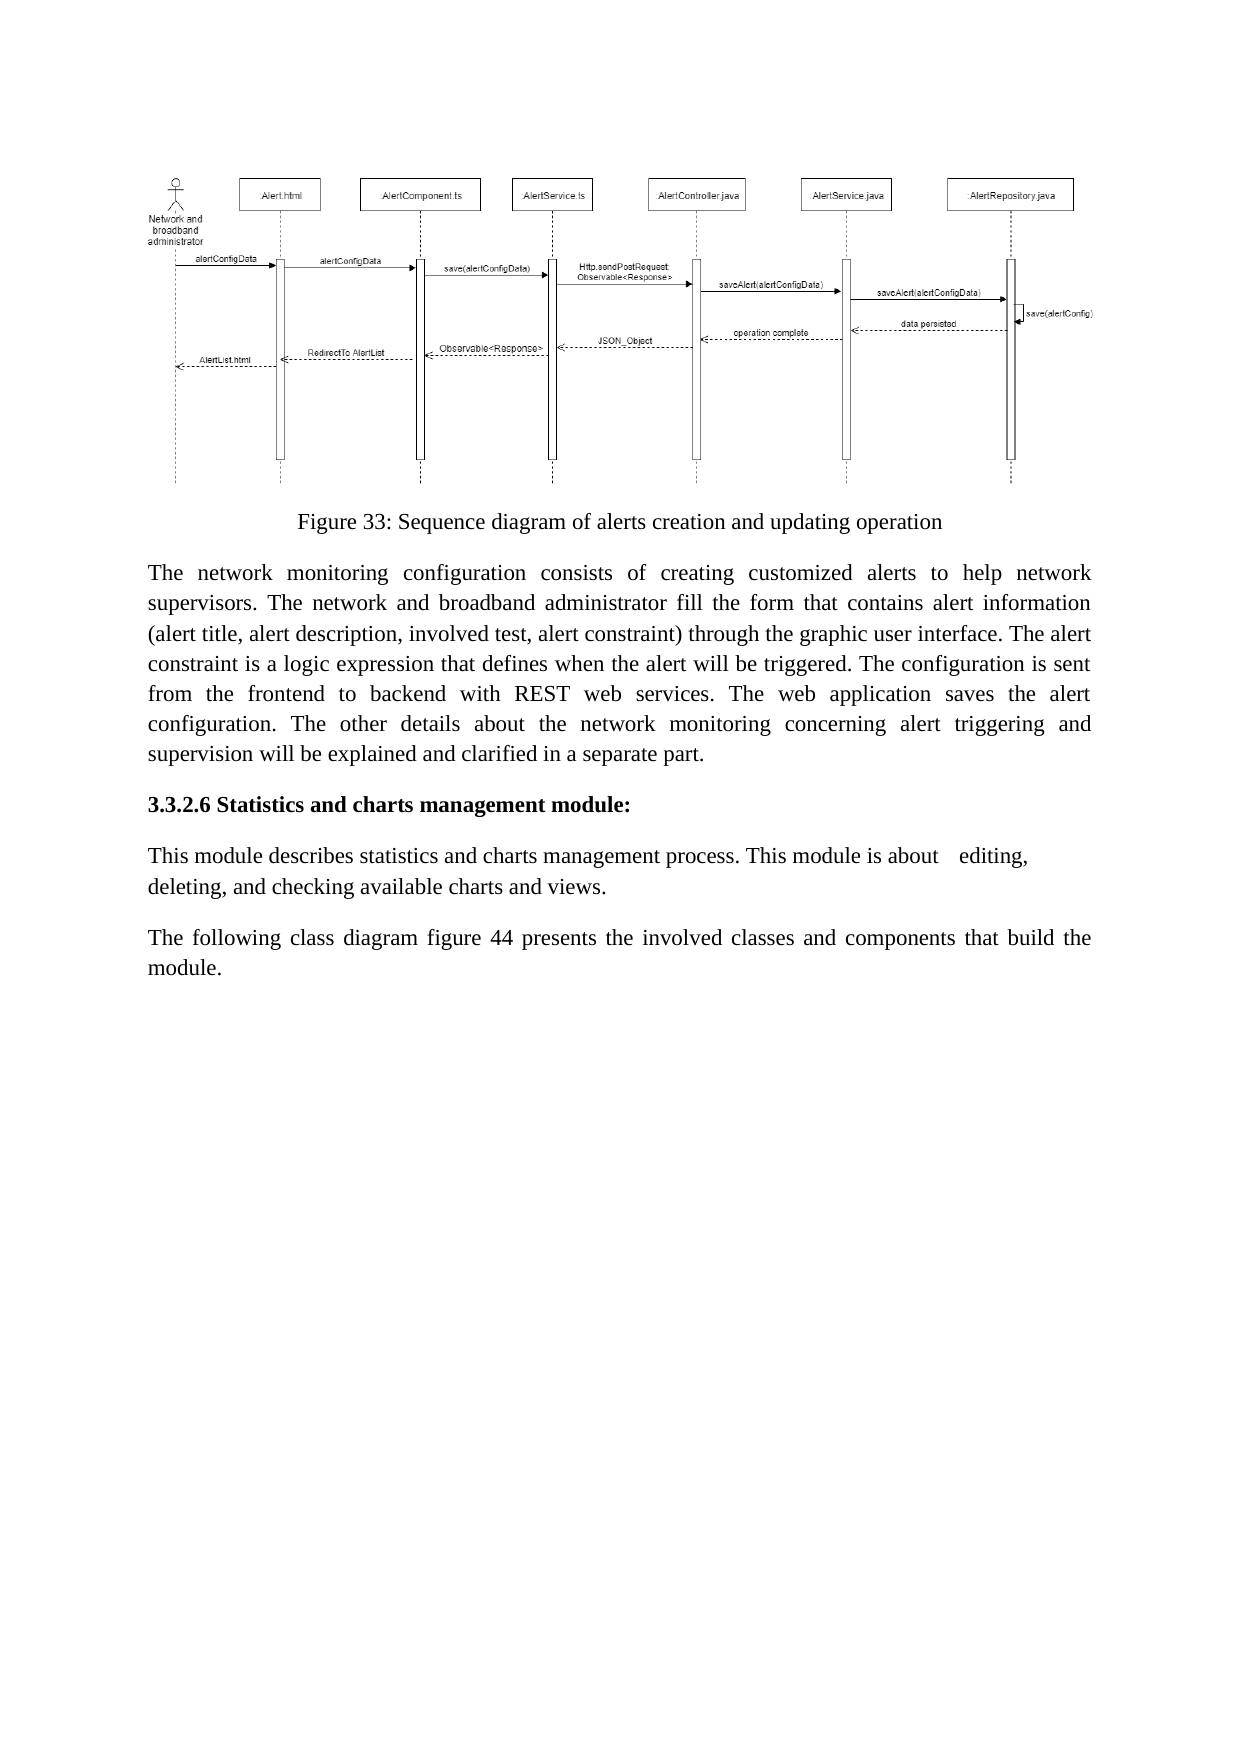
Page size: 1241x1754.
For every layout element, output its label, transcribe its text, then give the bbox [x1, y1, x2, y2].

text This module describes statistics and charts management process. This module is about editing, deleting, and checking available charts and views. [148, 843, 1093, 899]
picture [147, 178, 1093, 484]
text 3.3.2.6 Statistics and charts management module: [148, 792, 1093, 818]
text The network monitoring configuration consists of creating customized alerts to help network supervisors. The network and broadband administrator fill the form that contains alert information (alert title, alert description, involved test, alert constraint) through the graphic user interface. The alert constraint is a logic expression that defines when the alert will be triggered. The configuration is sent from the frontend to backend with REST web services. The web application saves the alert configuration. The other details about the network monitoring concerning alert triggering and supervision will be explained and clarified in a separate part. [148, 559, 1093, 767]
text Figure 33: Sequence diagram of alerts creation and updating operation [148, 508, 1093, 534]
text The following class diagram figure 44 presents the involved classes and components that build the module. [148, 924, 1093, 980]
